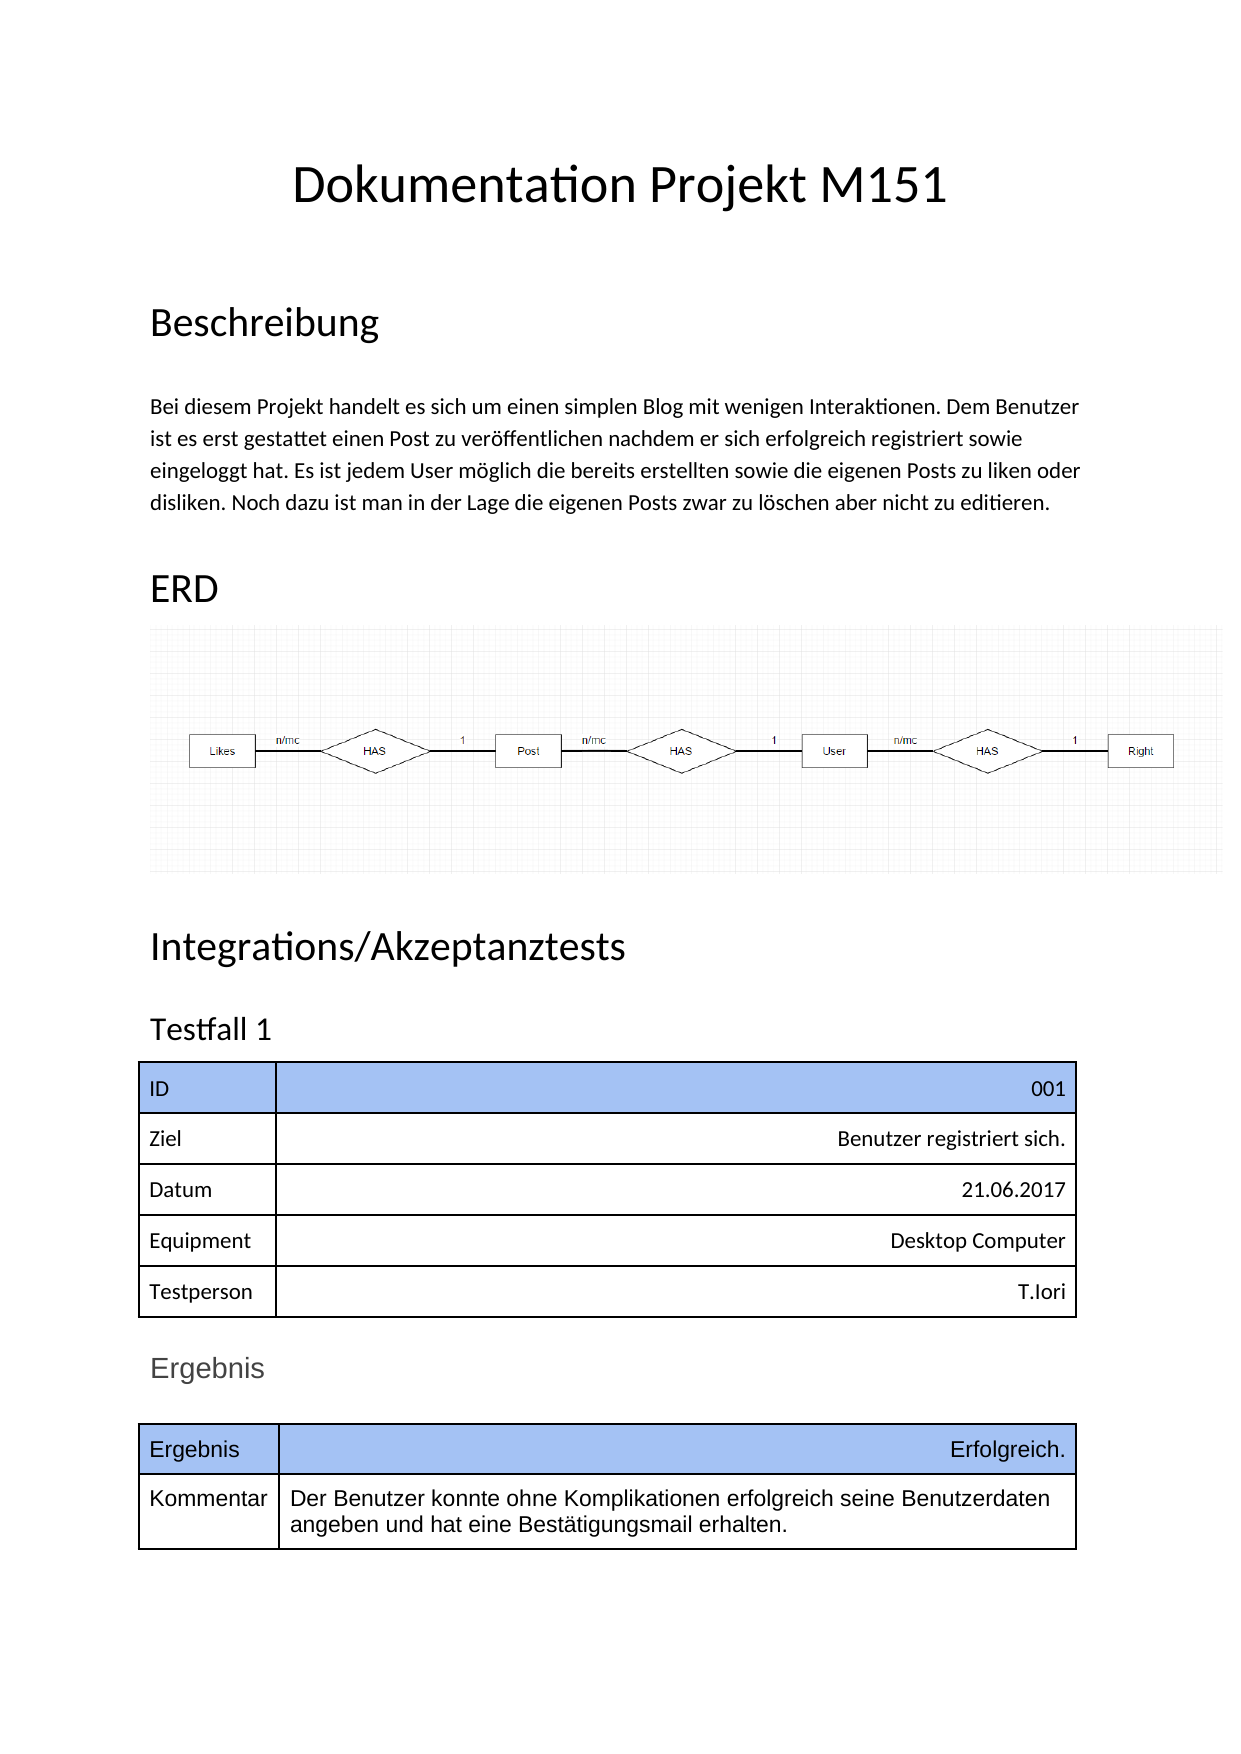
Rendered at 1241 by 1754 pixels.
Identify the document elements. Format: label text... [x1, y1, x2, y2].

subtitle Integrations/Akzeptanztests [150, 919, 1090, 970]
table_cell Equipment [140, 1216, 275, 1265]
table_header Ergebnis [140, 1425, 278, 1473]
table_cell T.Iori [277, 1267, 1075, 1316]
table_cell Kommentar [140, 1475, 278, 1548]
table_header ID [140, 1063, 275, 1112]
table_cell Benutzer registriert sich. [277, 1114, 1075, 1163]
subtitle Beschreibung [150, 296, 1090, 347]
text Bei diesem Projekt handelt es sich um einen simplen Blog mit wenigen Interaktionen. Dem Benutzer ist es erst gestattet einen Post zu veröffentlichen nachdem er sich erfolgreich registriert sowie eingeloggt hat. Es ist jedem User möglich die bereits erstellten sowie die eigenen Posts zu liken oder disliken. Noch dazu ist man in der Lage die eigenen Posts zwar zu löschen aber nicht zu editieren. [150, 392, 1090, 516]
table_cell Testperson [140, 1267, 275, 1316]
subtitle ERD [150, 562, 1090, 613]
table_cell Ziel [140, 1114, 275, 1163]
table_cell 21.06.2017 [277, 1165, 1075, 1214]
subtitle Testfall 1 [150, 1008, 1090, 1049]
title Dokumentation Projekt M151 [150, 150, 1090, 216]
subtitle Ergebnis [150, 1351, 1090, 1385]
table_cell Der Benutzer konnte ohne Komplikationen erfolgreich seine Benutzerdaten angeben und hat eine Bestätigungsmail erhalten. [280, 1475, 1075, 1548]
table_cell Datum [140, 1165, 275, 1214]
table_header Erfolgreich. [280, 1425, 1075, 1473]
picture [150, 625, 1223, 874]
table_header 001 [277, 1063, 1075, 1112]
table_cell Desktop Computer [277, 1216, 1075, 1265]
